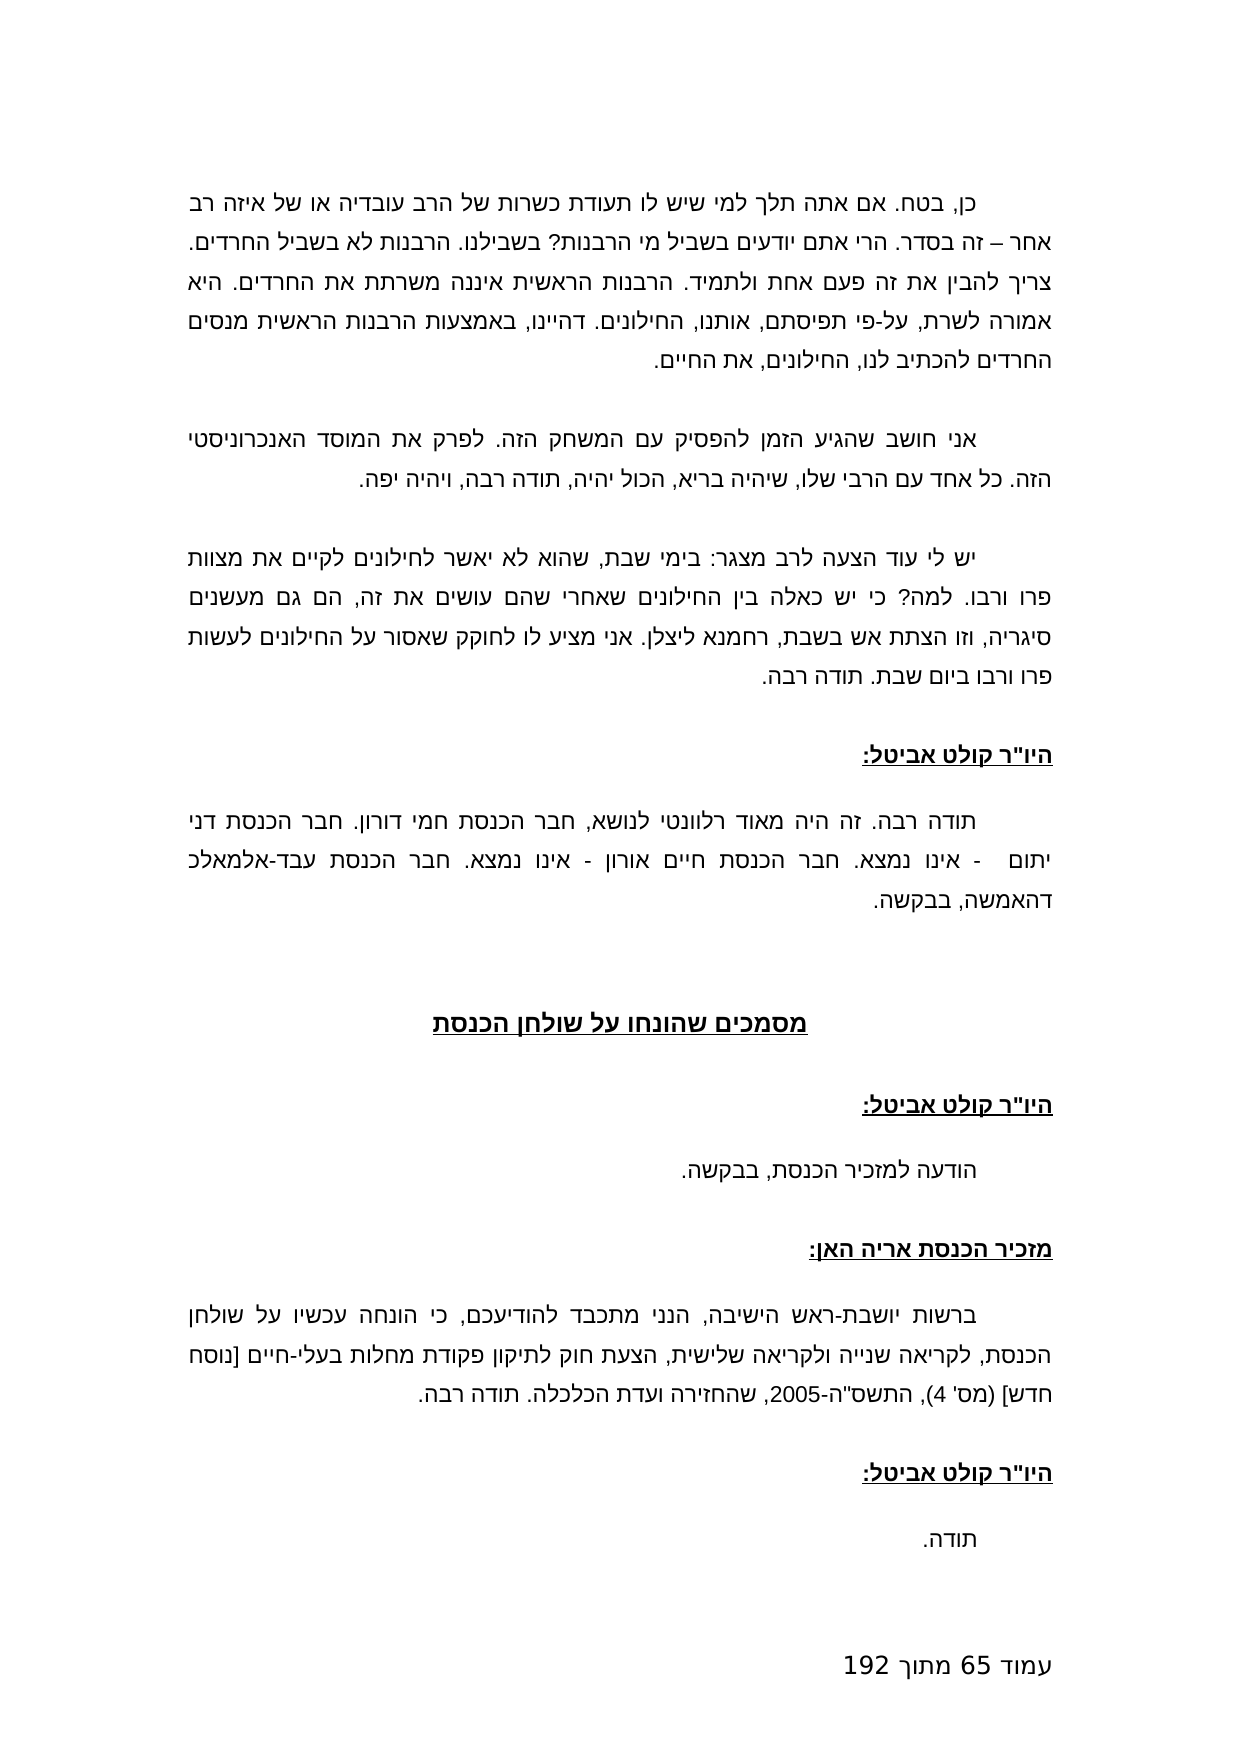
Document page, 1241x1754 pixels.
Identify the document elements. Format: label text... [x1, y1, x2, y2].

text מזכיר הכנסת אריה האן: [187, 1236, 1053, 1263]
text תודה. [187, 1526, 1053, 1552]
text היו"ר קולט אביטל: [187, 742, 1053, 768]
text ברשות יושבת-ראש הישיבה, הנני מתכבד להודיעכם, כי הונחה עכשיו על שולחן הכנסת, לקריאה שנייה ולקריאה שלישית, הצעת חוק לתיקון פקודת מחלות בעלי-חיים [נוסח חדש] (מס' 4), התשס"ה-2005, שהחזירה ועדת הכלכלה. תודה רבה. [187, 1302, 1053, 1408]
text כן, בטח. אם אתה תלך למי שיש לו תעודת כשרות של הרב עובדיה או של איזה רב אחר – זה בסדר. הרי אתם יודעים בשביל מי הרבנות? בשבילנו. הרבנות לא בשביל החרדים. צריך להבין את זה פעם אחת ולתמיד. הרבנות הראשית איננה משרתת את החרדים. היא אמורה לשרת, על-פי תפיסתם, אותנו, החילונים. דהיינו, באמצעות הרבנות הראשית מנסים החרדים להכתיב לנו, החילונים, את החיים. [187, 189, 1053, 374]
text היו"ר קולט אביטל: [187, 1092, 1053, 1118]
text מסמכים שהונחו על שולחן הכנסת [187, 1009, 1053, 1038]
text תודה רבה. זה היה מאוד רלוונטי לנושא, חבר הכנסת חמי דורון. חבר הכנסת דני יתום - אינו נמצא. חבר הכנסת חיים אורון - אינו נמצא. חבר הכנסת עבד-אלמאלכ דהאמשה, בבקשה. [187, 808, 1053, 913]
text היו"ר קולט אביטל: [187, 1460, 1053, 1487]
text הודעה למזכיר הכנסת, בבקשה. [187, 1157, 1053, 1184]
text יש לי עוד הצעה לרב מצגר: בימי שבת, שהוא לא יאשר לחילונים לקיים את מצוות פרו ורבו. למה? כי יש כאלה בין החילונים שאחרי שהם עושים את זה, הם גם מעשנים סיגריה, וזו הצתת אש בשבת, רחמנא ליצלן. אני מציע לו לחוקק שאסור על החילונים לעשות פרו ורבו ביום שבת. תודה רבה. [187, 545, 1053, 689]
text אני חושב שהגיע הזמן להפסיק עם המשחק הזה. לפרק את המוסד האנכרוניסטי הזה. כל אחד עם הרבי שלו, שיהיה בריא, הכול יהיה, תודה רבה, ויהיה יפה. [187, 426, 1053, 492]
